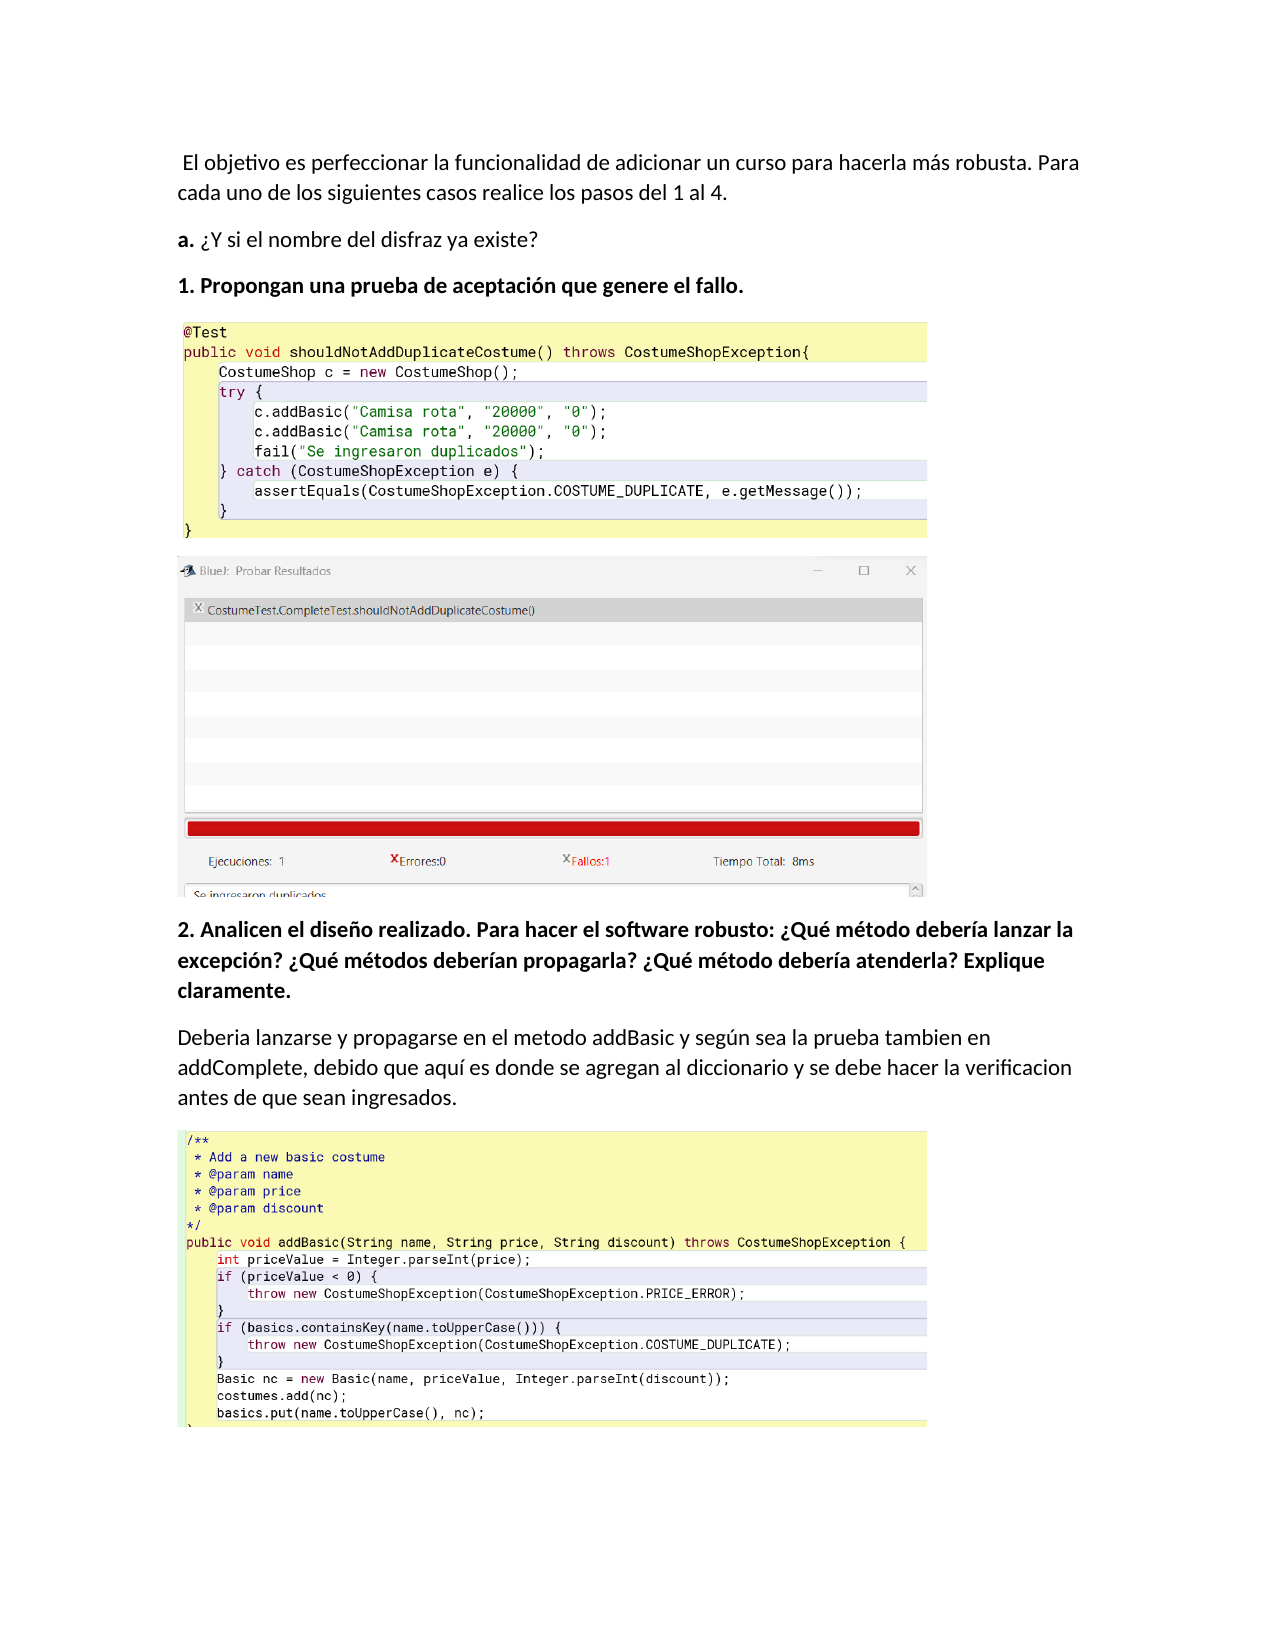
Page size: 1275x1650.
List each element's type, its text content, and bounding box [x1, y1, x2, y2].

text a. ¿Y si el nombre del disfraz ya existe? [177, 225, 1098, 253]
text 2. Analicen el diseño realizado. Para hacer el software robusto: ¿Qué método debería lanzar la excepción? ¿Qué métodos deberían propagarla? ¿Qué método debería atenderla? Explique claramente. [177, 916, 1098, 1004]
picture [177, 318, 928, 538]
picture [177, 556, 928, 897]
text El objetivo es perfeccionar la funcionalidad de adicionar un curso para hacerla más robusta. Para cada uno de los siguientes casos realice los pasos del 1 al 4. [177, 148, 1098, 206]
text Deberia lanzarse y propagarse en el metodo addBasic y según sea la prueba tambien en addComplete, debido que aquí es donde se agregan al diccionario y se debe hacer la verificacion antes de que sean ingresados. [177, 1023, 1098, 1111]
picture [177, 1130, 928, 1427]
text 1. Propongan una prueba de aceptación que genere el fallo. [177, 272, 1098, 299]
